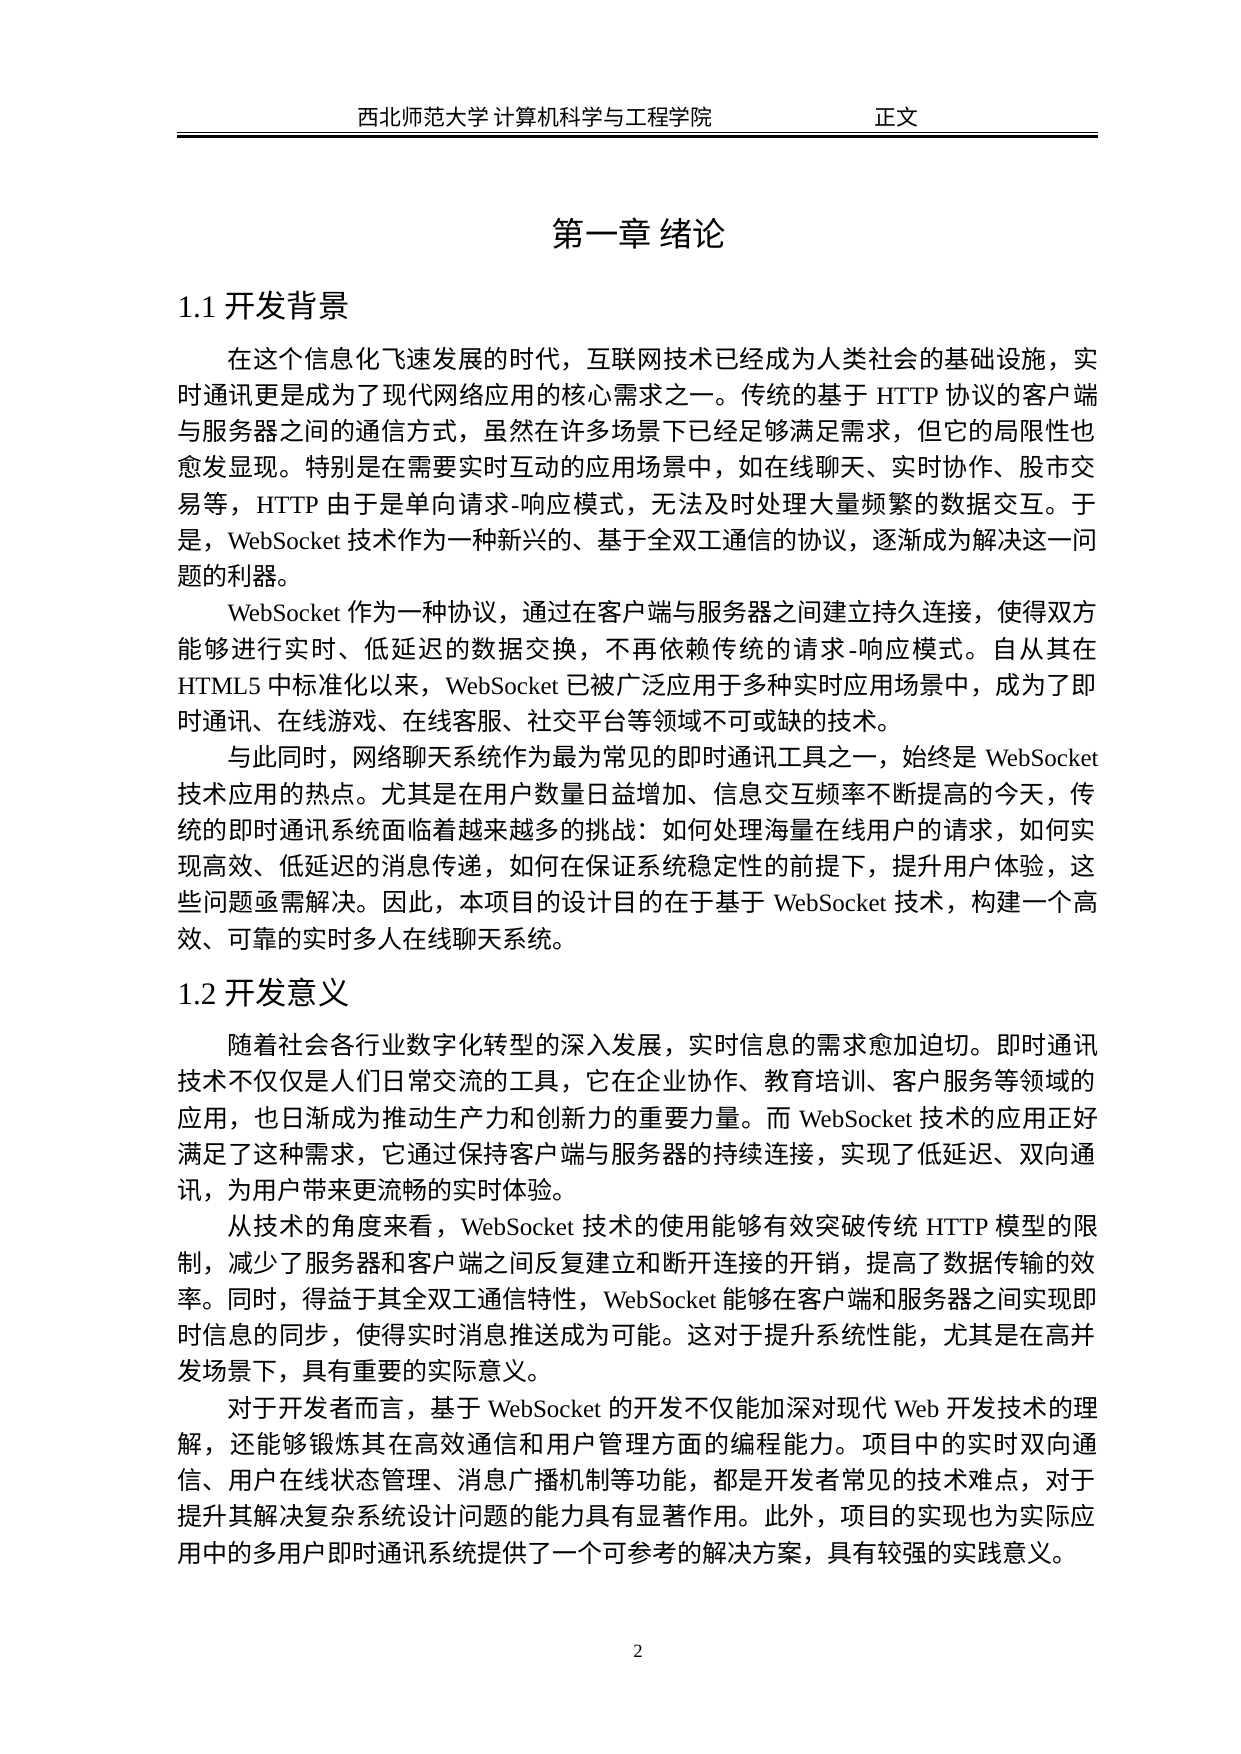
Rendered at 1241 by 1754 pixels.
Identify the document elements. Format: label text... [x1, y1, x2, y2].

text 对于开发者而言，基于 WebSocket 的开发不仅能加深对现代 Web 开发技术的理解，还能够锻炼其在高效通信和用户管理方面的编程能力。项目中的实时双向通信、用户在线状态管理、消息广播机制等功能，都是开发者常见的技术难点，对于提升其解决复杂系统设计问题的能力具有显著作用。此外，项目的实现也为实际应用中的多用户即时通讯系统提供了一个可参考的解决方案，具有较强的实践意义。 [177, 1388, 1098, 1569]
text 随着社会各行业数字化转型的深入发展，实时信息的需求愈加迫切。即时通讯技术不仅仅是人们日常交流的工具，它在企业协作、教育培训、客户服务等领域的应用，也日渐成为推动生产力和创新力的重要力量。而 WebSocket 技术的应用正好满足了这种需求，它通过保持客户端与服务器的持续连接，实现了低延迟、双向通讯，为用户带来更流畅的实时体验。 [177, 1026, 1098, 1207]
subtitle 开发背景 [177, 281, 1098, 327]
subtitle 第一章 绪论 [178, 208, 1098, 256]
text WebSocket 作为一种协议，通过在客户端与服务器之间建立持久连接，使得双方能够进行实时、低延迟的数据交换，不再依赖传统的请求-响应模式。自从其在 HTML5 中标准化以来，WebSocket 已被广泛应用于多种实时应用场景中，成为了即时通讯、在线游戏、在线客服、社交平台等领域不可或缺的技术。 [177, 593, 1098, 738]
text 从技术的角度来看，WebSocket 技术的使用能够有效突破传统 HTTP 模型的限制，减少了服务器和客户端之间反复建立和断开连接的开销，提高了数据传输的效率。同时，得益于其全双工通信特性，WebSocket 能够在客户端和服务器之间实现即时信息的同步，使得实时消息推送成为可能。这对于提升系统性能，尤其是在高并发场景下，具有重要的实际意义。 [177, 1207, 1098, 1388]
text 与此同时，网络聊天系统作为最为常见的即时通讯工具之一，始终是 WebSocket 技术应用的热点。尤其是在用户数量日益增加、信息交互频率不断提高的今天，传统的即时通讯系统面临着越来越多的挑战：如何处理海量在线用户的请求，如何实现高效、低延迟的消息传递，如何在保证系统稳定性的前提下，提升用户体验，这些问题亟需解决。因此，本项目的设计目的在于基于 WebSocket 技术，构建一个高效、可靠的实时多人在线聊天系统。 [177, 738, 1098, 955]
subtitle 开发意义 [177, 968, 1098, 1013]
text 在这个信息化飞速发展的时代，互联网技术已经成为人类社会的基础设施，实时通讯更是成为了现代网络应用的核心需求之一。传统的基于 HTTP 协议的客户端与服务器之间的通信方式，虽然在许多场景下已经足够满足需求，但它的局限性也愈发显现。特别是在需要实时互动的应用场景中，如在线聊天、实时协作、股市交易等，HTTP 由于是单向请求-响应模式，无法及时处理大量频繁的数据交互。于是，WebSocket 技术作为一种新兴的、基于全双工通信的协议，逐渐成为解决这一问题的利器。 [177, 339, 1098, 593]
